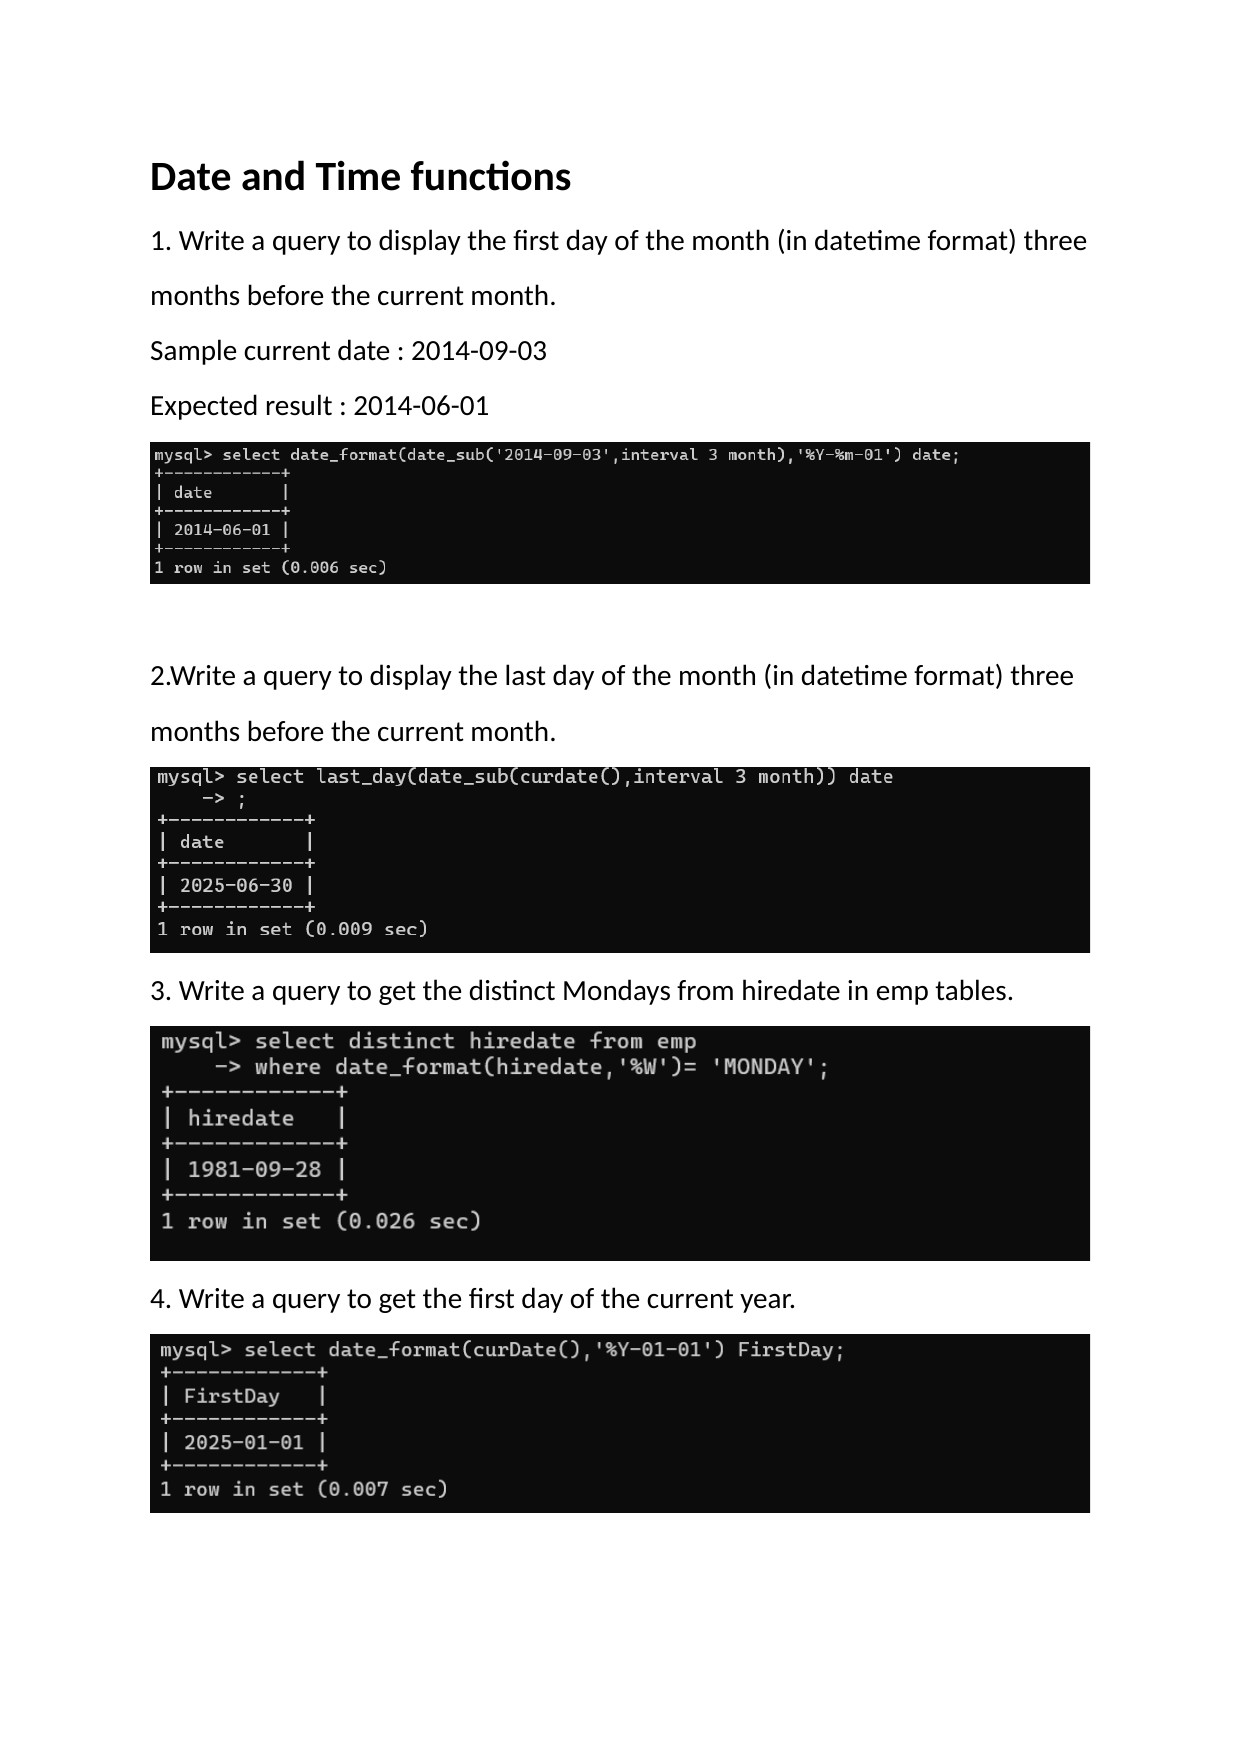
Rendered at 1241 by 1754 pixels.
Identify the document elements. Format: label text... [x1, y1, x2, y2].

picture [150, 767, 1091, 953]
text Sample current date : 2014-09-03 [150, 332, 1090, 367]
picture [150, 442, 1091, 584]
text 4. Write a query to get the first day of the current year. [150, 1280, 1090, 1315]
text 3. Write a query to get the distinct Mondays from hiredate in emp tables. [150, 972, 1090, 1007]
text Date and Time functions [150, 150, 1090, 201]
picture [150, 1334, 1091, 1513]
text Expected result : 2014-06-01 [150, 387, 1090, 422]
picture [150, 1026, 1091, 1261]
text months before the current month. [150, 713, 1090, 748]
text 2.Write a query to display the last day of the month (in datetime format) three [150, 657, 1090, 693]
text months before the current month. [150, 277, 1090, 312]
text 1. Write a query to display the first day of the month (in datetime format) three [150, 222, 1090, 257]
